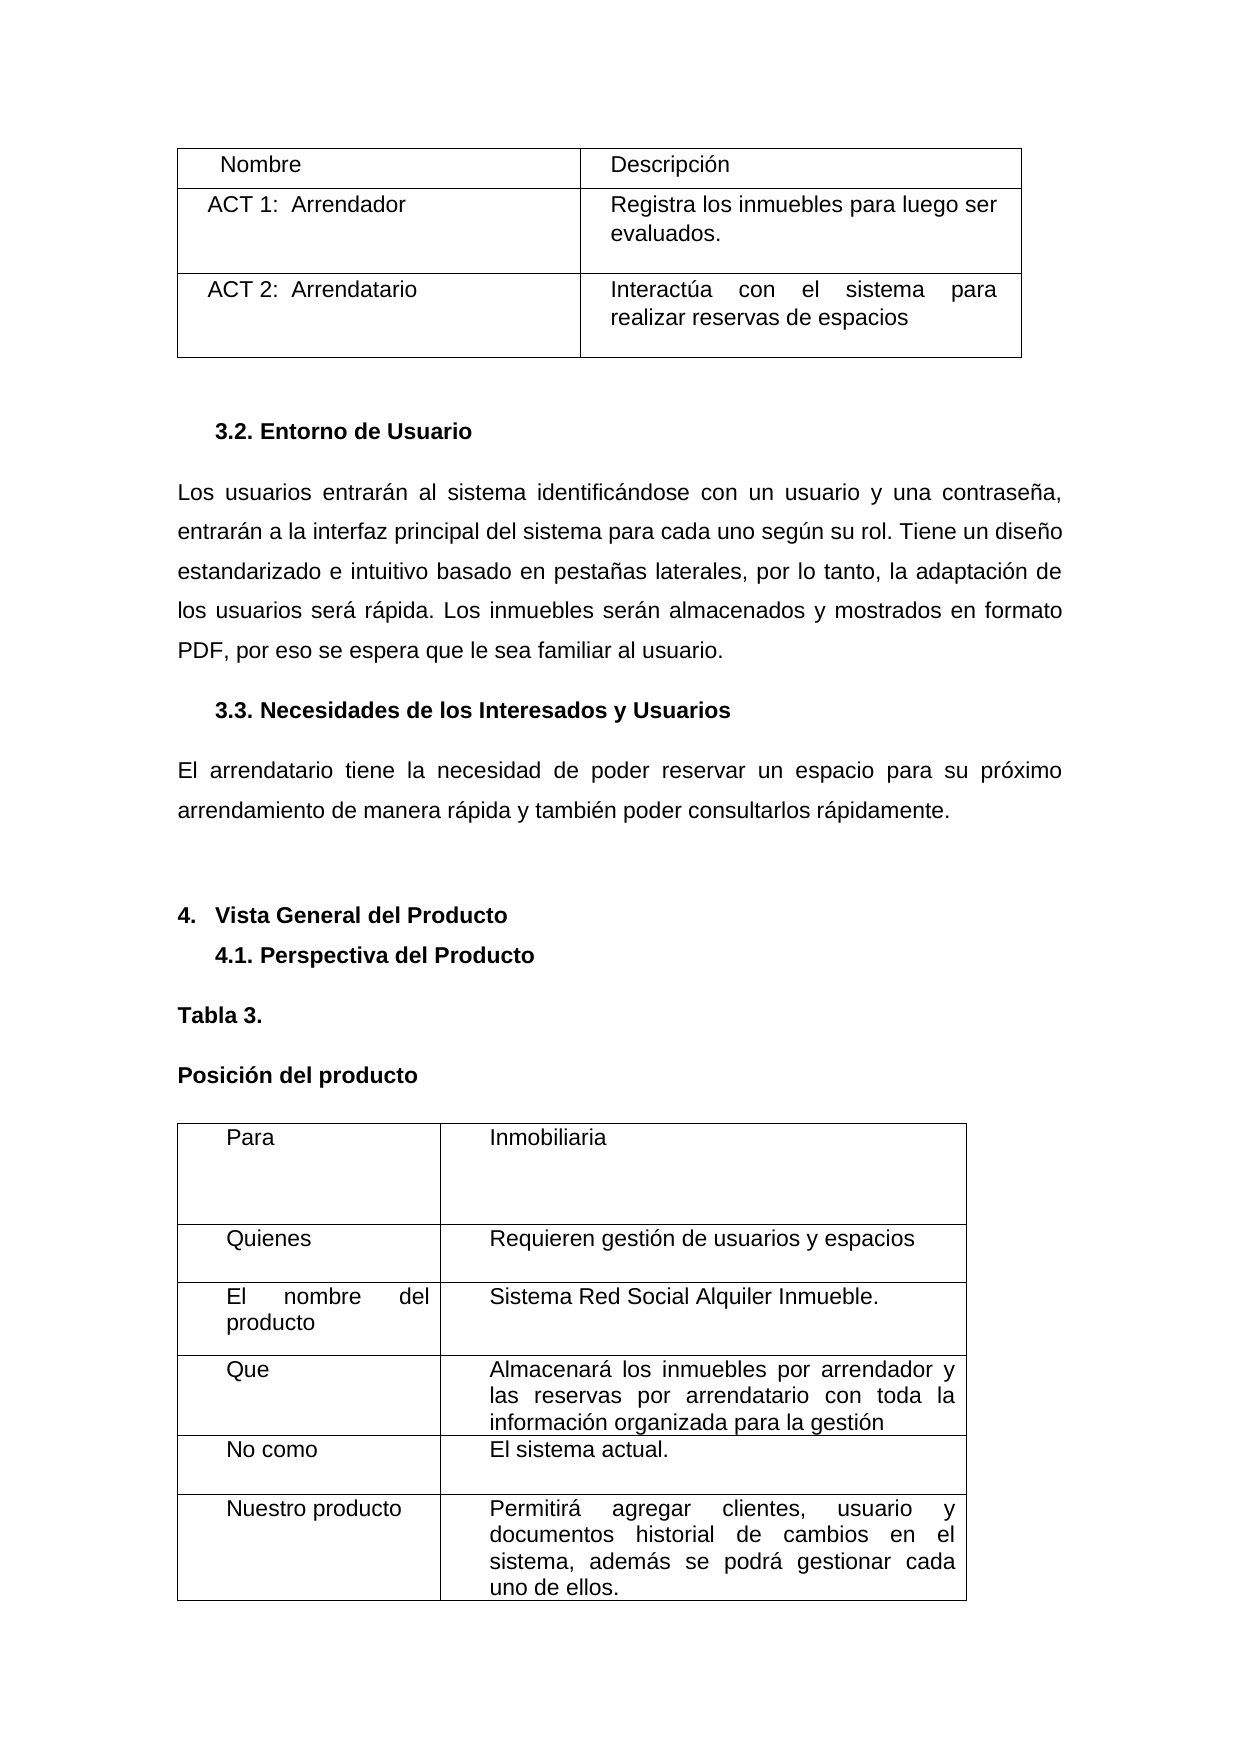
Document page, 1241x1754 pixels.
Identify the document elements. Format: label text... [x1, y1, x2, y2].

text Los usuarios entrarán al sistema identificándose con un usuario y una contraseña, entrarán a la interfaz principal del sistema para cada uno según su rol. Tiene un diseño estandarizado e intuitivo basado en pestañas laterales, por lo tanto, la adaptación de los usuarios será rápida. Los inmuebles serán almacenados y mostrados en formato PDF, por eso se espera que le sea familiar al usuario. [177, 479, 1063, 663]
table_cell No como [178, 1436, 440, 1494]
table_cell ACT 2: Arrendatario [178, 274, 580, 357]
text Posición del producto [177, 1062, 1063, 1088]
table_cell Nuestro producto [178, 1495, 440, 1600]
table_cell Registra los inmuebles para luego ser evaluados. [581, 189, 1021, 273]
list Entorno de Usuario [215, 418, 1063, 445]
table_header Nombre [178, 149, 580, 188]
text Tabla 3. [177, 1002, 1063, 1028]
list Perspectiva del Producto [215, 942, 1063, 968]
table_header Inmobiliaria [441, 1124, 966, 1224]
table_cell Que [178, 1356, 440, 1435]
table_cell ACT 1: Arrendador [178, 189, 580, 273]
list Necesidades de los Interesados y Usuarios [215, 697, 1063, 723]
list Vista General del Producto [177, 902, 1063, 928]
table_cell Almacenará los inmuebles por arrendador y las reservas por arrendatario con toda la información organizada para la gestión [441, 1356, 966, 1435]
table_cell Interactúa con el sistema para realizar reservas de espacios [581, 274, 1021, 357]
table_cell El sistema actual. [441, 1436, 966, 1494]
table_cell Quienes [178, 1225, 440, 1282]
table_cell Permitirá agregar clientes, usuario y documentos historial de cambios en el sistema, además se podrá gestionar cada uno de ellos. [441, 1495, 966, 1600]
table_cell Requieren gestión de usuarios y espacios [441, 1225, 966, 1282]
table_cell Sistema Red Social Alquiler Inmueble. [441, 1283, 966, 1355]
table_header Para [178, 1124, 440, 1224]
table_cell El nombre del producto [178, 1283, 440, 1355]
text El arrendatario tiene la necesidad de poder reservar un espacio para su próximo arrendamiento de manera rápida y también poder consultarlos rápidamente. [177, 757, 1063, 823]
table_header Descripción [581, 149, 1021, 188]
